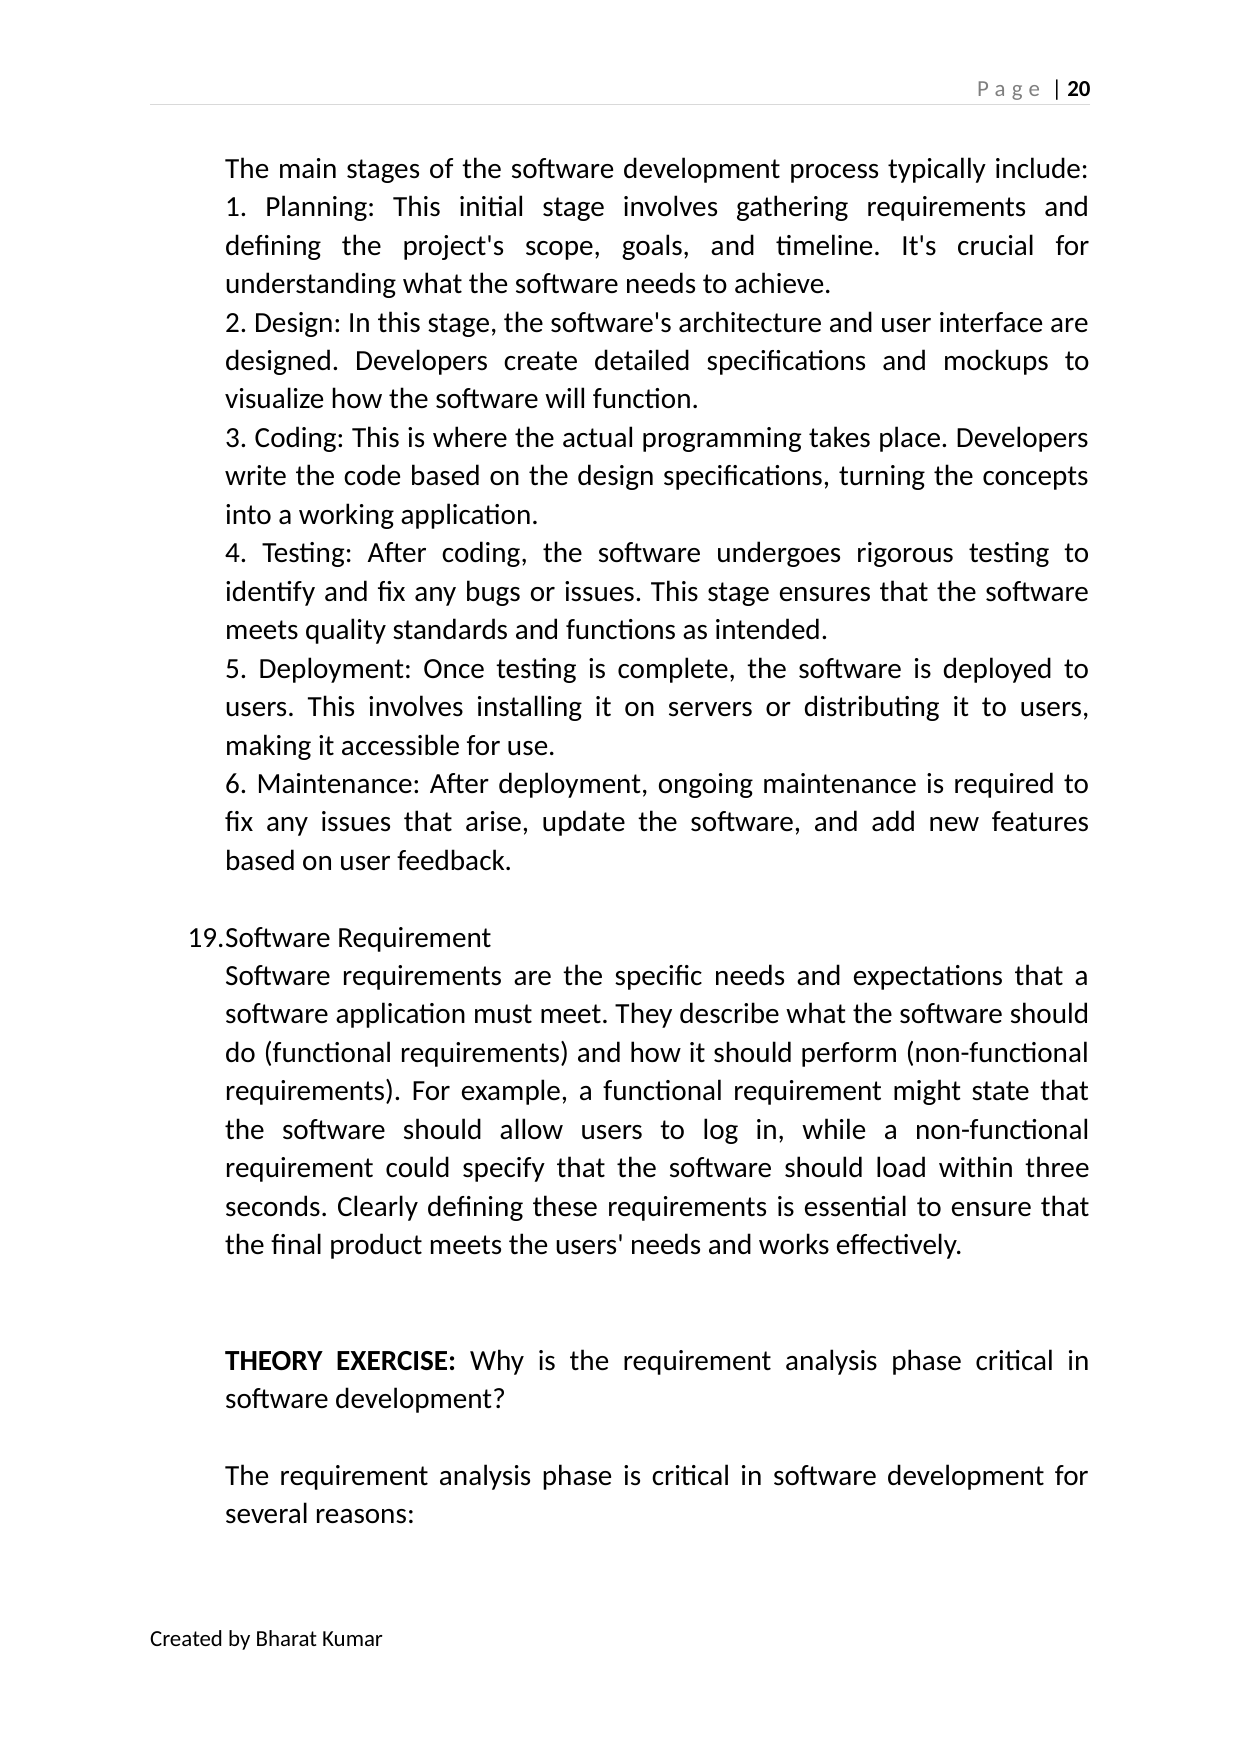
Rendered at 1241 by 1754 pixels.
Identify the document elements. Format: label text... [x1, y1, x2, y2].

list THEORY EXERCISE: Why is the requirement analysis phase critical in software development? [225, 1342, 1090, 1416]
list 2. Design: In this stage, the software's architecture and user interface are designed. Developers create detailed specifications and mockups to visualize how the software will function. [225, 304, 1090, 416]
list Software requirements are the specific needs and expectations that a software application must meet. They describe what the software should do (functional requirements) and how it should perform (non-functional requirements). For example, a functional requirement might state that the software should allow users to log in, while a non-functional requirement could specify that the software should load within three seconds. Clearly defining these requirements is essential to ensure that the final product meets the users' needs and works effectively. [225, 957, 1090, 1262]
list 5. Deployment: Once testing is complete, the software is deployed to users. This involves installing it on servers or distributing it to users, making it accessible for use. [225, 650, 1090, 762]
list The requirement analysis phase is critical in software development for several reasons: [225, 1457, 1090, 1531]
list 6. Maintenance: After deployment, ongoing maintenance is required to fix any issues that arise, update the software, and add new features based on user feedback. [225, 765, 1090, 877]
list 4. Testing: After coding, the software undergoes rigorous testing to identify and fix any bugs or issues. This stage ensures that the software meets quality standards and functions as intended. [225, 534, 1090, 647]
list The main stages of the software development process typically include: 1. Planning: This initial stage involves gathering requirements and defining the project's scope, goals, and timeline. It's crucial for understanding what the software needs to achieve. [225, 150, 1090, 301]
list Software Requirement [187, 919, 1090, 954]
list 3. Coding: This is where the actual programming takes place. Developers write the code based on the design specifications, turning the concepts into a working application. [225, 419, 1090, 532]
